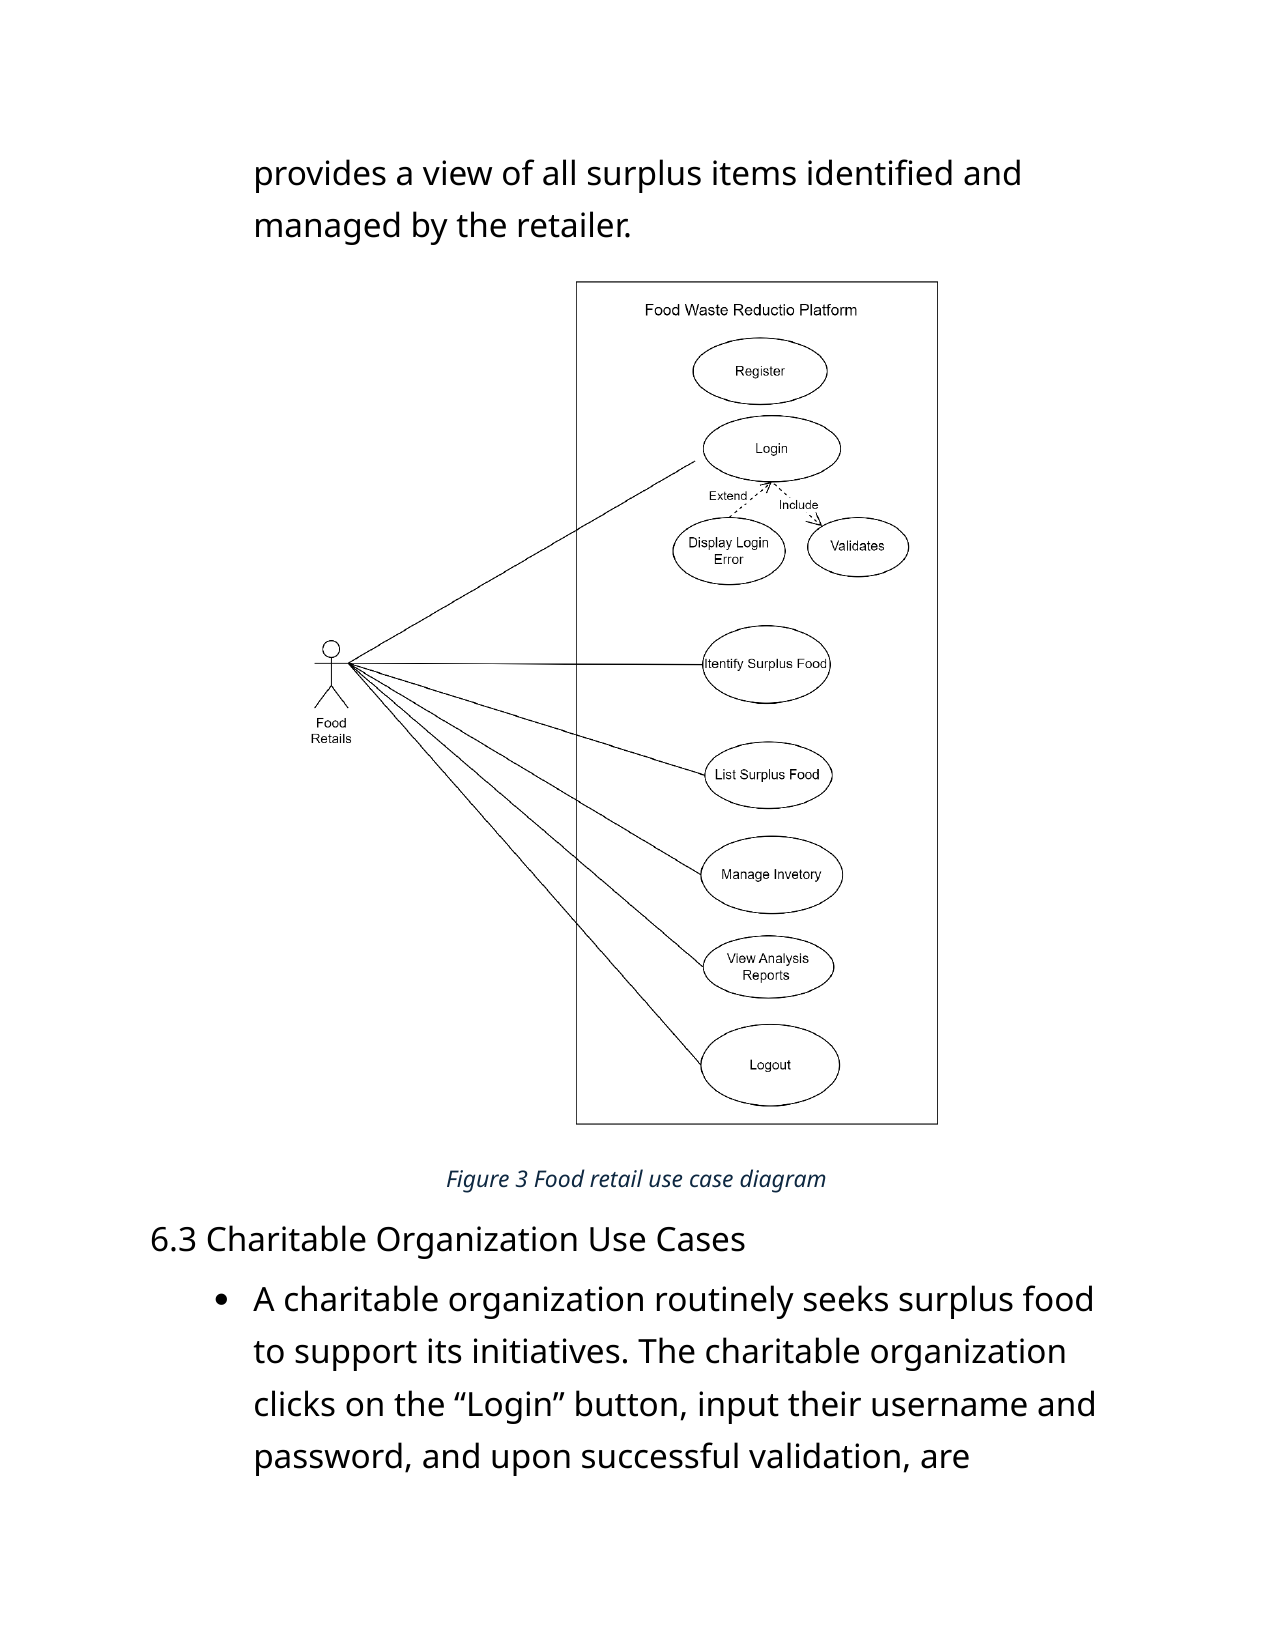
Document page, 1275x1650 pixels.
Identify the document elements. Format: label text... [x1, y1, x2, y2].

subtitle 6.3 Charitable Organization Use Cases [150, 1216, 1125, 1261]
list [216, 1276, 1125, 1478]
picture [299, 271, 976, 1142]
text Figure 3 Food retail use case diagram [150, 1163, 1125, 1195]
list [216, 150, 1125, 248]
